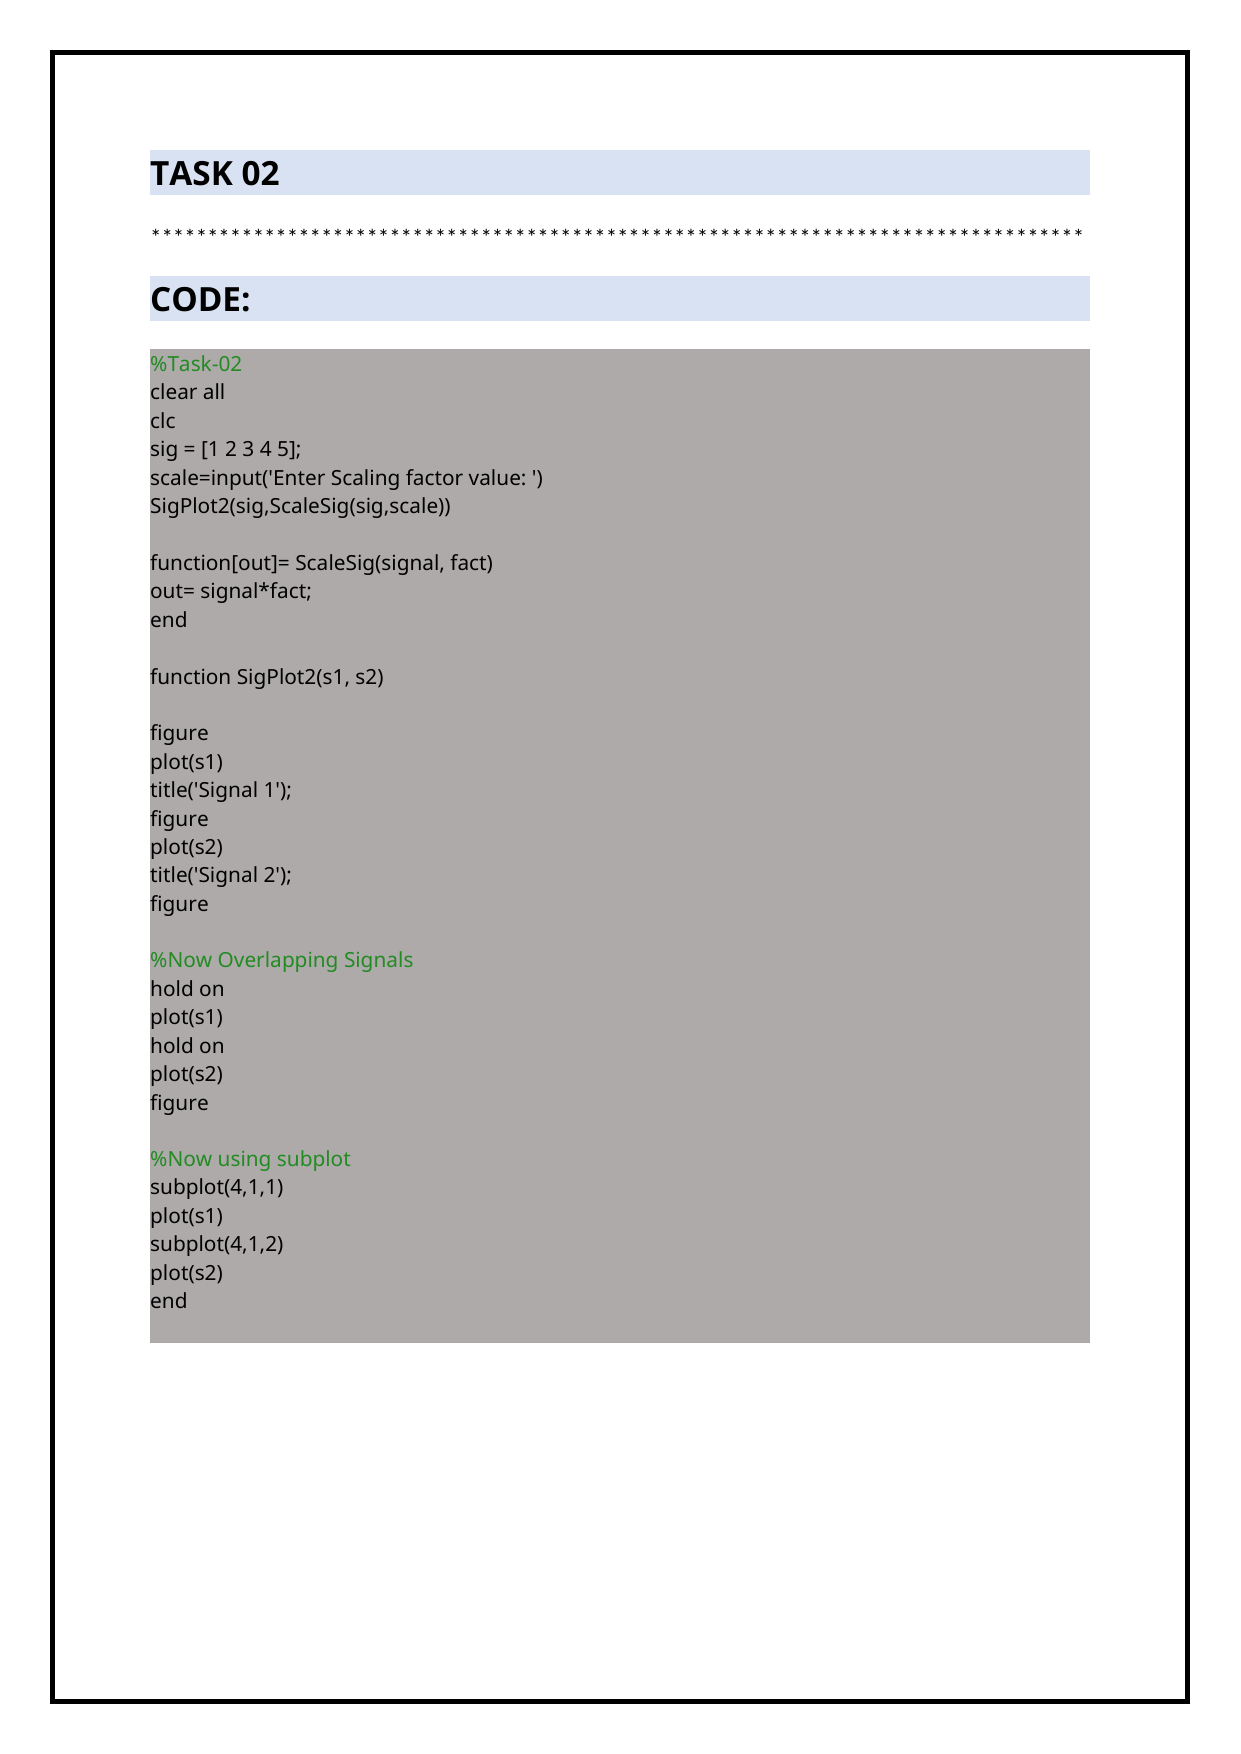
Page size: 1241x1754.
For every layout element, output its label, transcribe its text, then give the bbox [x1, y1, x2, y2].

text function SigPlot2(s1, s2) [150, 662, 1090, 690]
text figure [150, 804, 1090, 832]
text SigPlot2(sig,ScaleSig(sig,scale)) [150, 491, 1090, 520]
text figure [150, 718, 1090, 747]
text subplot(4,1,2) [150, 1229, 1090, 1258]
text title('Signal 2'); [150, 861, 1090, 889]
text function[out]= ScaleSig(signal, fact) [150, 548, 1090, 577]
text hold on [150, 974, 1090, 1002]
text scale=input('Enter Scaling factor value: ') [150, 463, 1090, 491]
text title('Signal 1'); [150, 775, 1090, 804]
text %Task-02 [150, 349, 1090, 377]
text sig = [1 2 3 4 5]; [150, 434, 1090, 463]
text plot(s1) [150, 1002, 1090, 1031]
text figure [150, 889, 1090, 917]
text TASK 02 [150, 150, 1090, 195]
text clear all [150, 377, 1090, 406]
text CODE: [150, 276, 1090, 321]
text %Now Overlapping Signals [150, 945, 1090, 974]
text clc [150, 406, 1090, 434]
text figure [150, 1088, 1090, 1116]
text plot(s2) [150, 1258, 1090, 1286]
text ********************************************************************************** [150, 223, 1090, 251]
text out= signal*fact; [150, 577, 1090, 605]
text plot(s1) [150, 1201, 1090, 1229]
text plot(s2) [150, 1059, 1090, 1088]
text subplot(4,1,1) [150, 1172, 1090, 1201]
text %Now using subplot [150, 1144, 1090, 1172]
text end [150, 605, 1090, 633]
text hold on [150, 1031, 1090, 1059]
text plot(s1) [150, 747, 1090, 775]
text plot(s2) [150, 832, 1090, 861]
text end [150, 1286, 1090, 1315]
